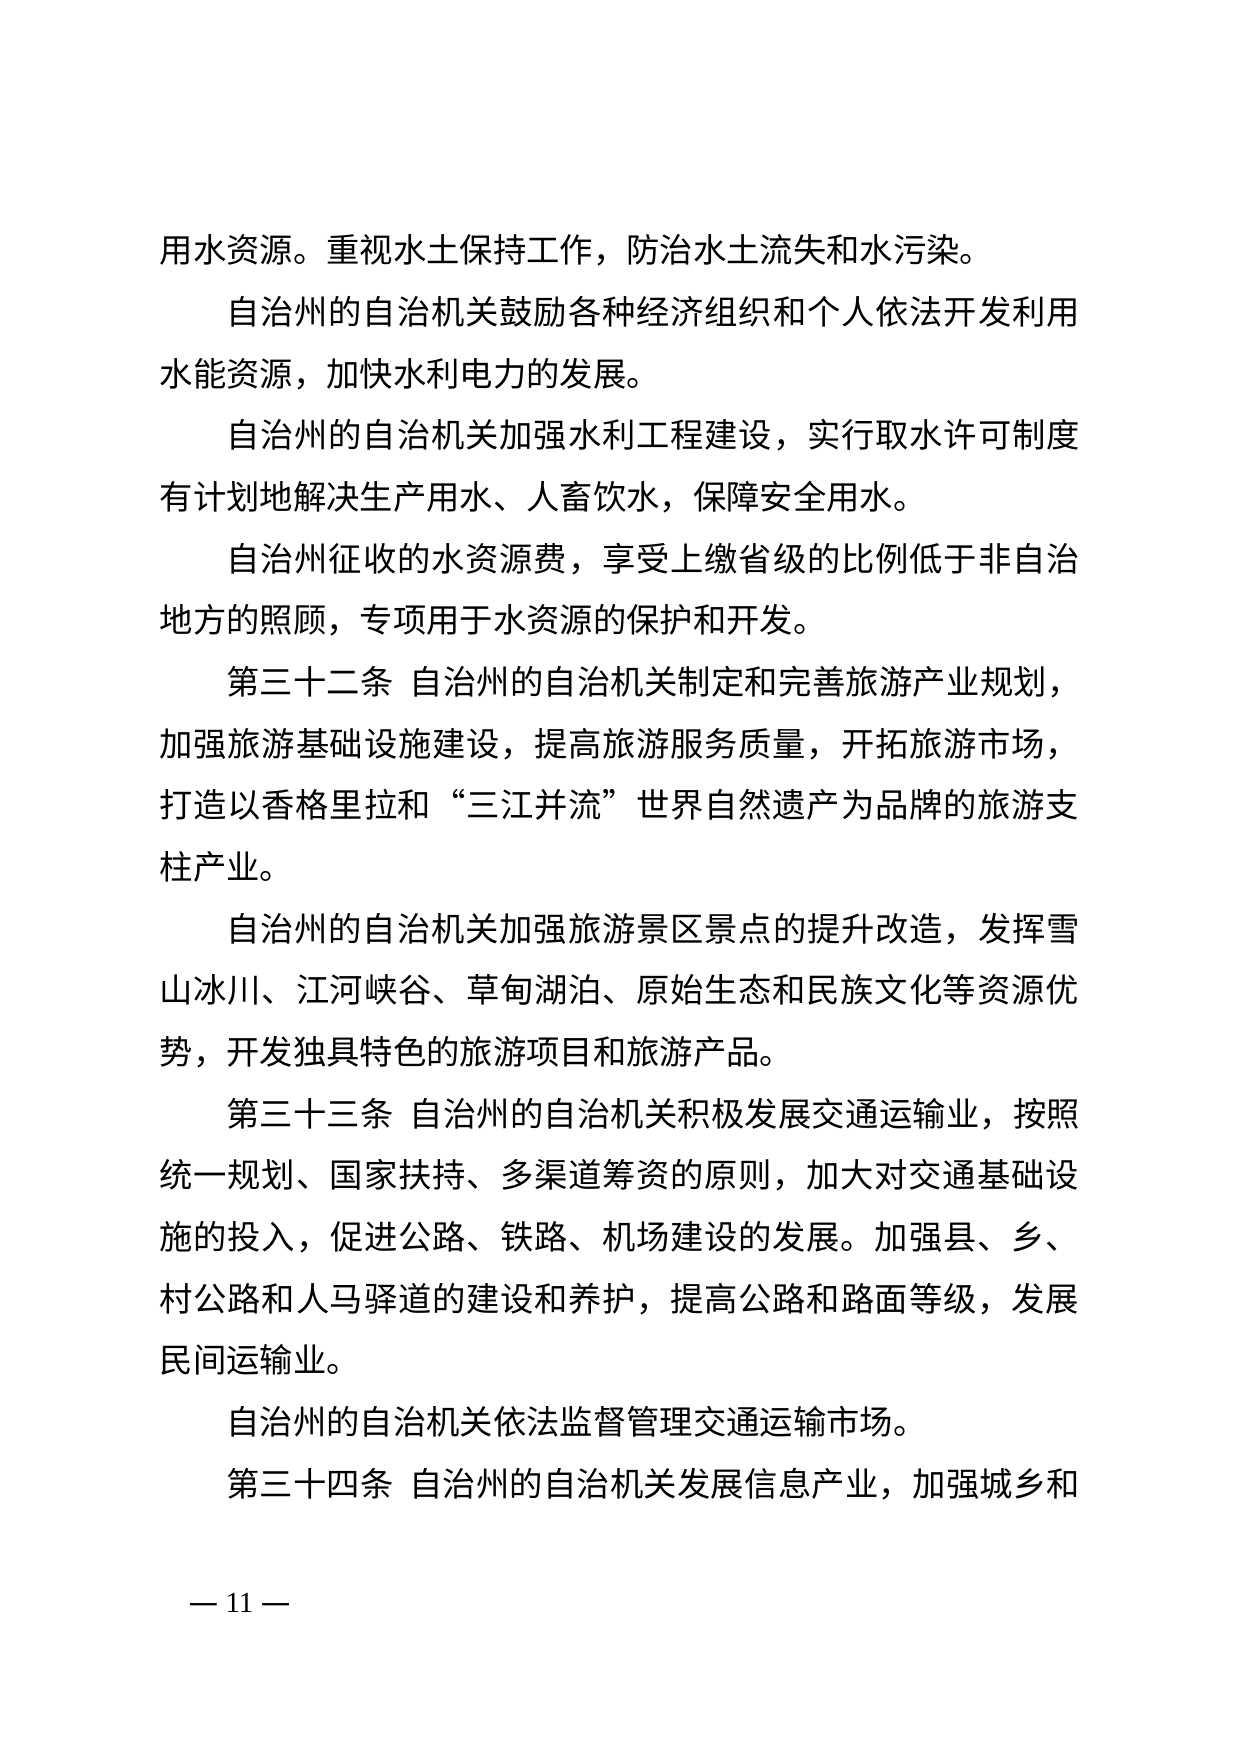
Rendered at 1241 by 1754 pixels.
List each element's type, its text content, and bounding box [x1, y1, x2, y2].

text 第三十二条 自治州的自治机关制定和完善旅游产业规划，加强旅游基础设施建设，提高旅游服务质量，开拓旅游市场，打造以香格里拉和“三江并流”世界自然遗产为品牌的旅游支柱产业。 [159, 645, 1081, 892]
text 自治州的自治机关依法监督管理交通运输市场。 [159, 1385, 1081, 1447]
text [159, 1447, 1081, 1509]
text 自治州的自治机关加强旅游景区景点的提升改造，发挥雪山冰川、江河峡谷、草甸湖泊、原始生态和民族文化等资源优势，开发独具特色的旅游项目和旅游产品。 [159, 892, 1081, 1077]
text 自治州征收的水资源费，享受上缴省级的比例低于非自治地方的照顾，专项用于水资源的保护和开发。 [159, 522, 1081, 645]
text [159, 214, 1081, 275]
text 第三十三条 自治州的自治机关积极发展交通运输业，按照统一规划、国家扶持、多渠道筹资的原则，加大对交通基础设施的投入，促进公路、铁路、机场建设的发展。加强县、乡、村公路和人马驿道的建设和养护，提高公路和路面等级，发展民间运输业。 [159, 1077, 1081, 1385]
text 自治州的自治机关加强水利工程建设，实行取水许可制度。有计划地解决生产用水、人畜饮水，保障安全用水。 [159, 399, 1081, 522]
text 自治州的自治机关鼓励各种经济组织和个人依法开发利用水能资源，加快水利电力的发展。 [159, 275, 1081, 399]
